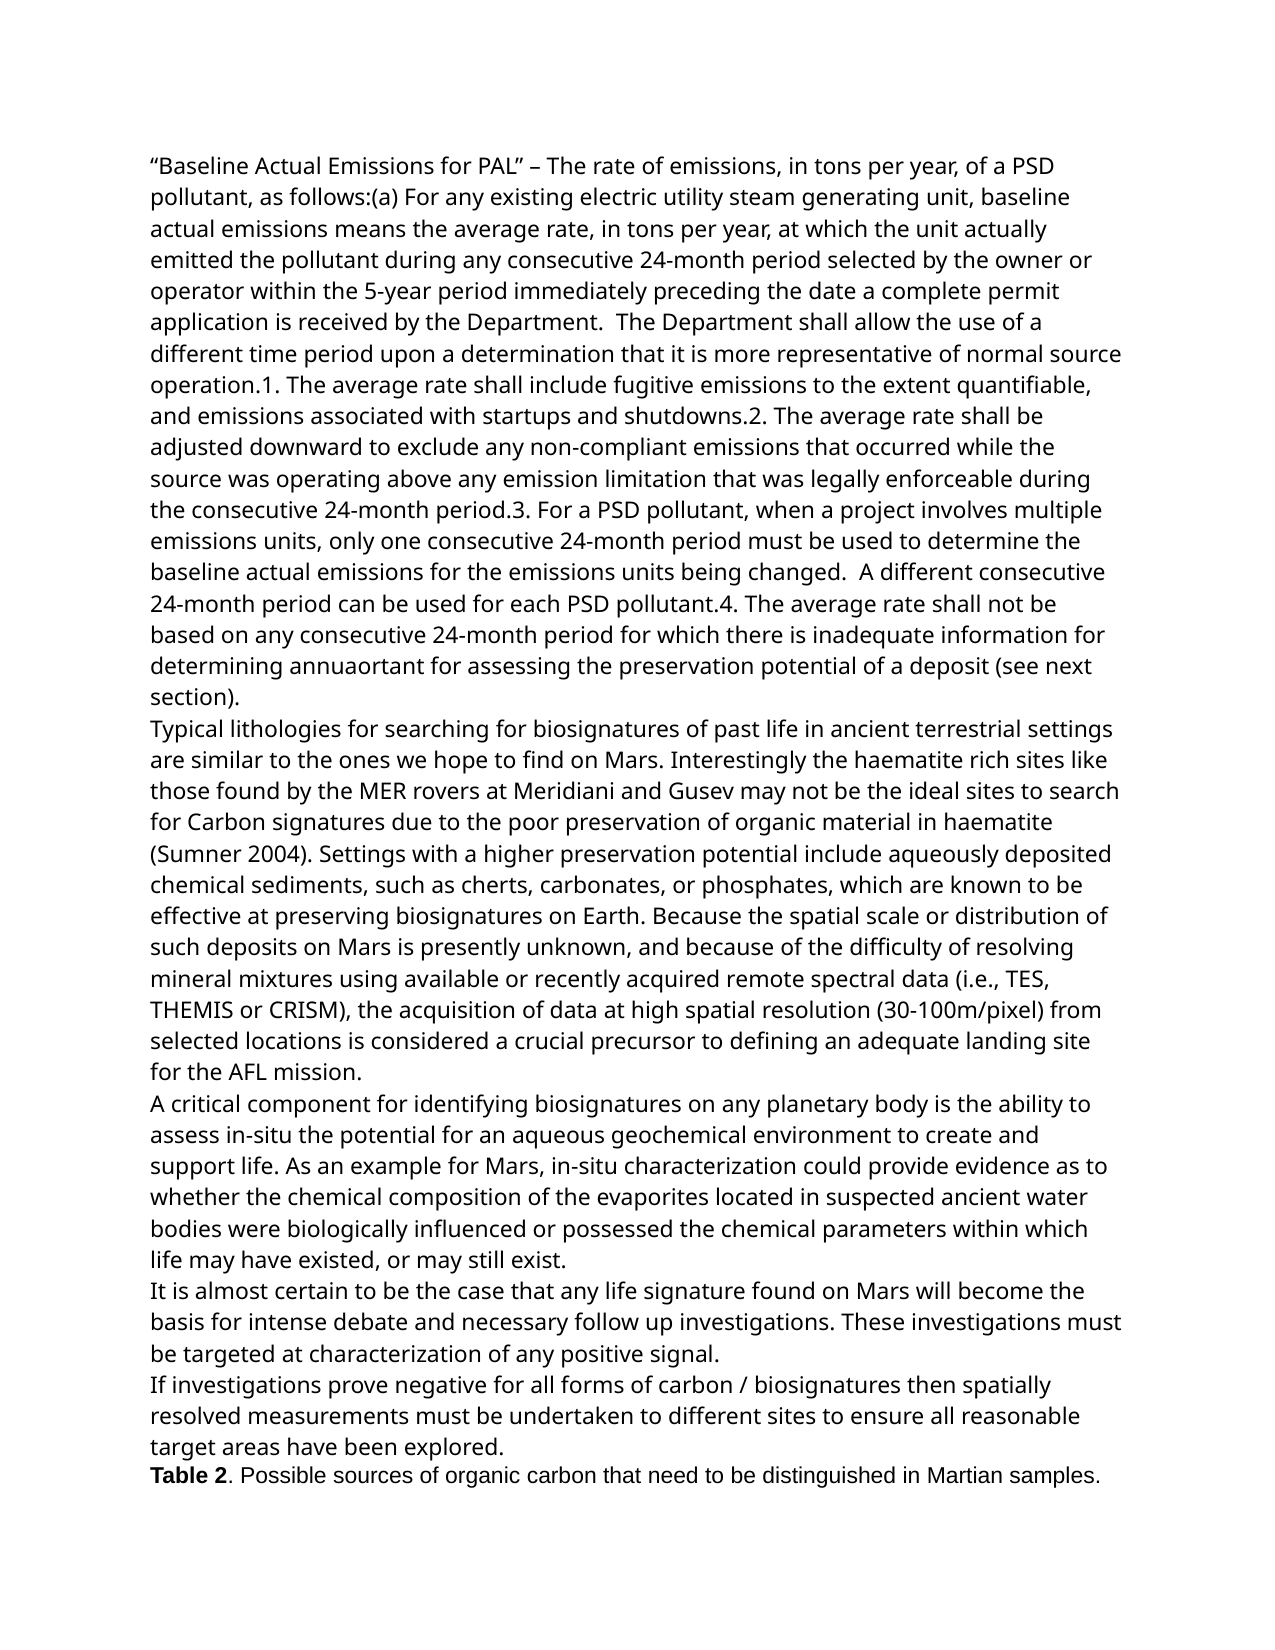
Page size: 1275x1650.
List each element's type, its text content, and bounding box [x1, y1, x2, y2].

text Table 2. Possible sources of organic carbon that need to be distinguished in Martian samples. [150, 1462, 1125, 1489]
